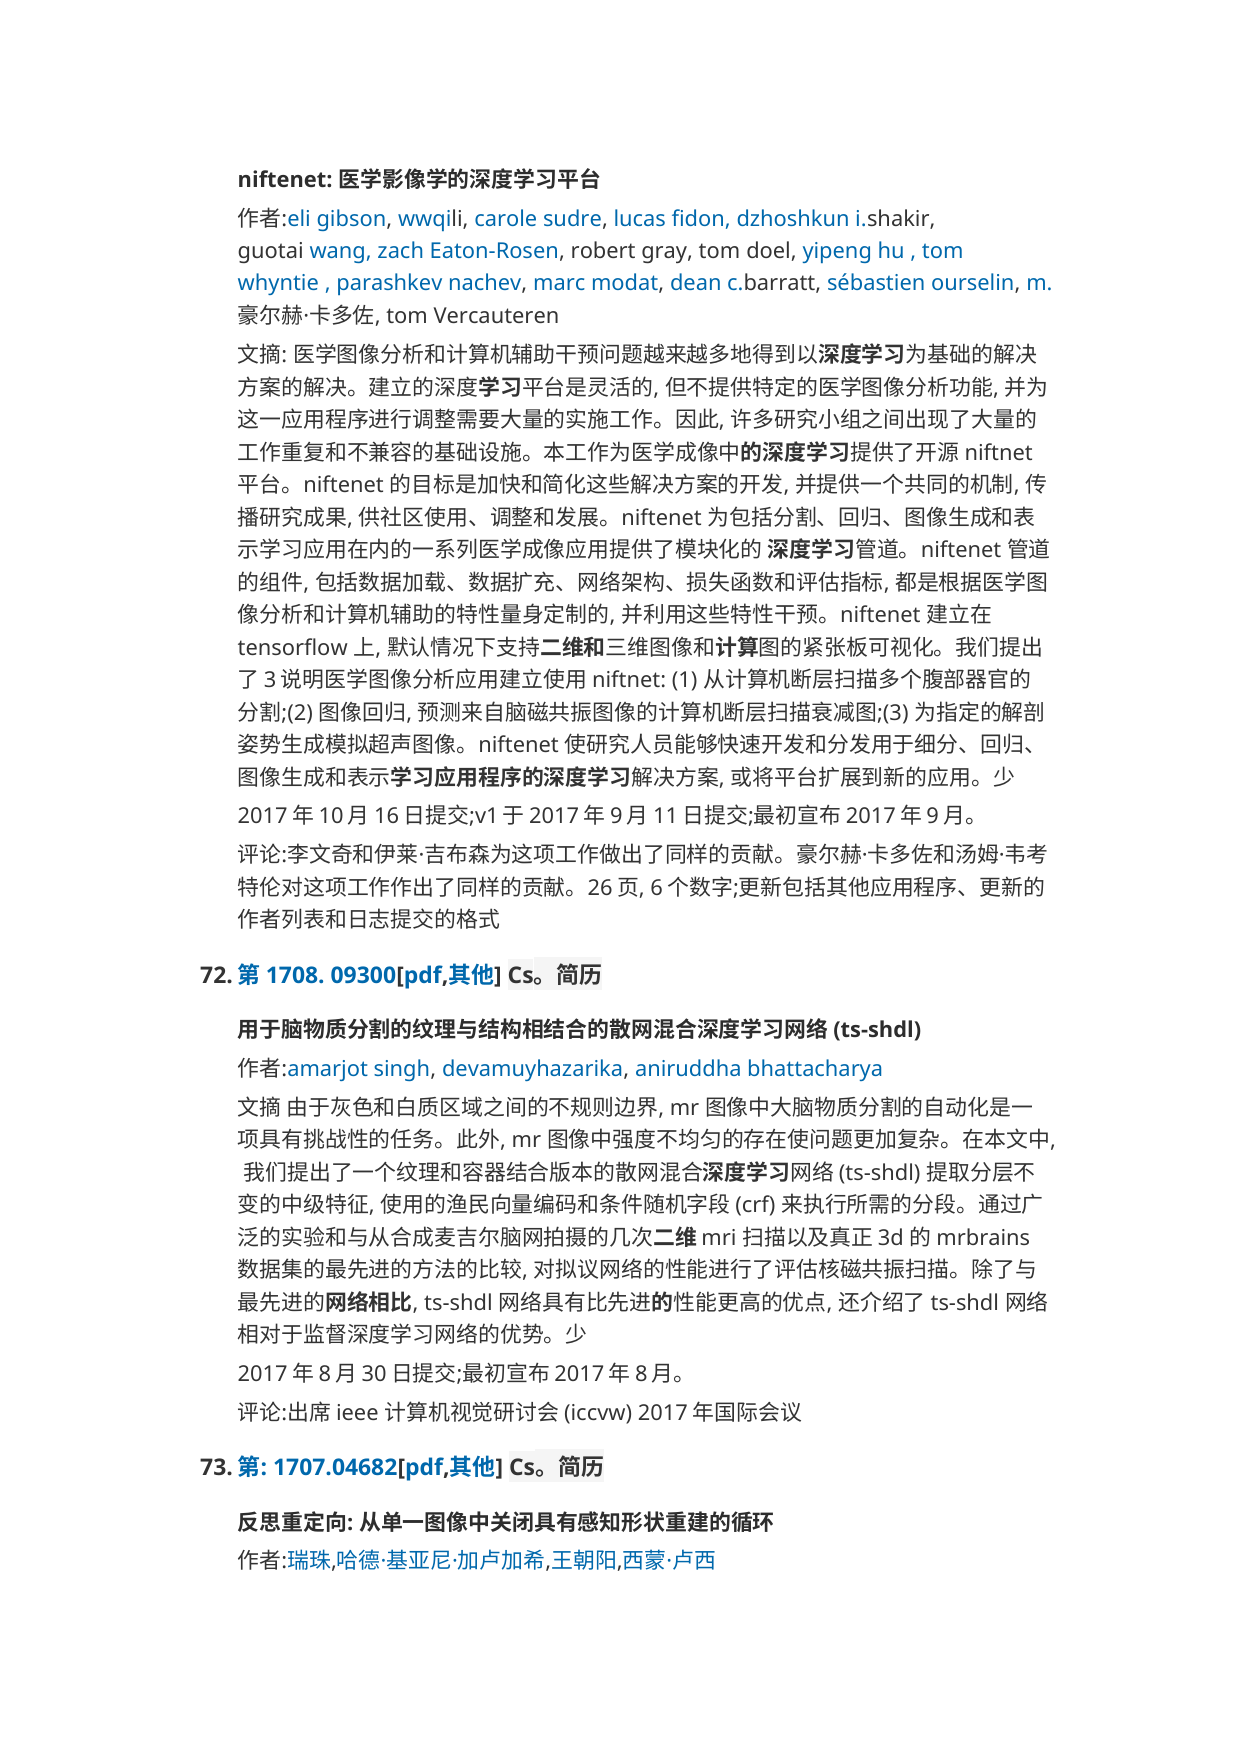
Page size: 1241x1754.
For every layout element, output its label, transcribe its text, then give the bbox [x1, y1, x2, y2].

text 2017年10月16日提交;v1于2017年9月11日提交;最初宣布2017年9月。 [237, 798, 1053, 831]
list 第: 1707.04682[pdf,其他] Cs。简历 [200, 1433, 1053, 1498]
text 2017年8月30日提交;最初宣布2017年8月。 [237, 1356, 1053, 1388]
text 作者:amarjot singh, devamuyhazarika, aniruddha bhattacharya [237, 1051, 1053, 1083]
text 评论:出席 ieee 计算机视觉研讨会 (iccvw) 2017年国际会议 [237, 1394, 1053, 1427]
text 作者:瑞珠,哈德·基亚尼·加卢加希,王朝阳,西蒙·卢西 [237, 1543, 1053, 1576]
text 反思重定向: 从单一图像中关闭具有感知形状重建的循环 [237, 1504, 1053, 1537]
list 第 1708. 09300[pdf,其他] Cs。简历 [200, 941, 1053, 1006]
text 文摘: 医学图像分析和计算机辅助干预问题越来越多地得到以深度学习为基础的解决方案的解决。建立的深度学习平台是灵活的, 但不提供特定的医学图像分析功能, 并为这一应用程序进行调整需要大量的实施工作。因此, 许多研究小组之间出现了大量的工作重复和不兼容的基础设施。本工作为医学成像中的深度学习提供了开源 niftnet 平台。niftenet 的目标是加快和简化这些解决方案的开发, 并提供一个共同的机制, 传播研究成果, 供社区使用、调整和发展。niftenet 为包括分割、回归、图像生成和表示学习应用在内的一系列医学成像应用提供了模块化的 深度学习管道。niftenet 管道的组件, 包括数据加载、数据扩充、网络架构、损失函数和评估指标, 都是根据医学图像分析和计算机辅助的特性量身定制的, 并利用这些特性干预。niftenet 建立在 tensorflow 上, 默认情况下支持二维和三维图像和计算图的紧张板可视化。我们提出了3说明医学图像分析应用建立使用 niftnet: (1) 从计算机断层扫描多个腹部器官的分割;(2) 图像回归, 预测来自脑磁共振图像的计算机断层扫描衰减图;(3) 为指定的解剖姿势生成模拟超声图像。niftenet 使研究人员能够快速开发和分发用于细分、回归、图像生成和表示学习应用程序的深度学习解决方案, 或将平台扩展到新的应用。少 [237, 337, 1053, 792]
text 评论:李文奇和伊莱·吉布森为这项工作做出了同样的贡献。豪尔赫·卡多佐和汤姆·韦考特伦对这项工作作出了同样的贡献。26页, 6个数字;更新包括其他应用程序、更新的作者列表和日志提交的格式 [237, 837, 1053, 934]
text niftenet: 医学影像学的深度学习平台 [237, 162, 1053, 194]
text 作者:eli gibson, wwqili, carole sudre, lucas fidon, dzhoshkun i.shakir, guotai wang, zach Eaton-Rosen, robert gray, tom doel, yipeng hu , tom whyntie , parashkev nachev, marc modat, dean c.barratt, sébastien ourselin, m.豪尔赫·卡多佐, tom Vercauteren [237, 201, 1053, 331]
text 文摘 由于灰色和白质区域之间的不规则边界, mr 图像中大脑物质分割的自动化是一项具有挑战性的任务。此外, mr 图像中强度不均匀的存在使问题更加复杂。在本文中, 我们提出了一个纹理和容器结合版本的散网混合深度学习网络 (ts-shdl) 提取分层不变的中级特征, 使用的渔民向量编码和条件随机字段 (crf) 来执行所需的分段。通过广泛的实验和与从合成麦吉尔脑网拍摄的几次二维mri 扫描以及真正3d 的 mrbrains 数据集的最先进的方法的比较, 对拟议网络的性能进行了评估核磁共振扫描。除了与最先进的网络相比, ts-shdl 网络具有比先进的性能更高的优点, 还介绍了 ts-shdl 网络相对于监督深度学习网络的优势。少 [237, 1089, 1053, 1349]
text 用于脑物质分割的纹理与结构相结合的散网混合深度学习网络 (ts-shdl) [237, 1012, 1053, 1044]
